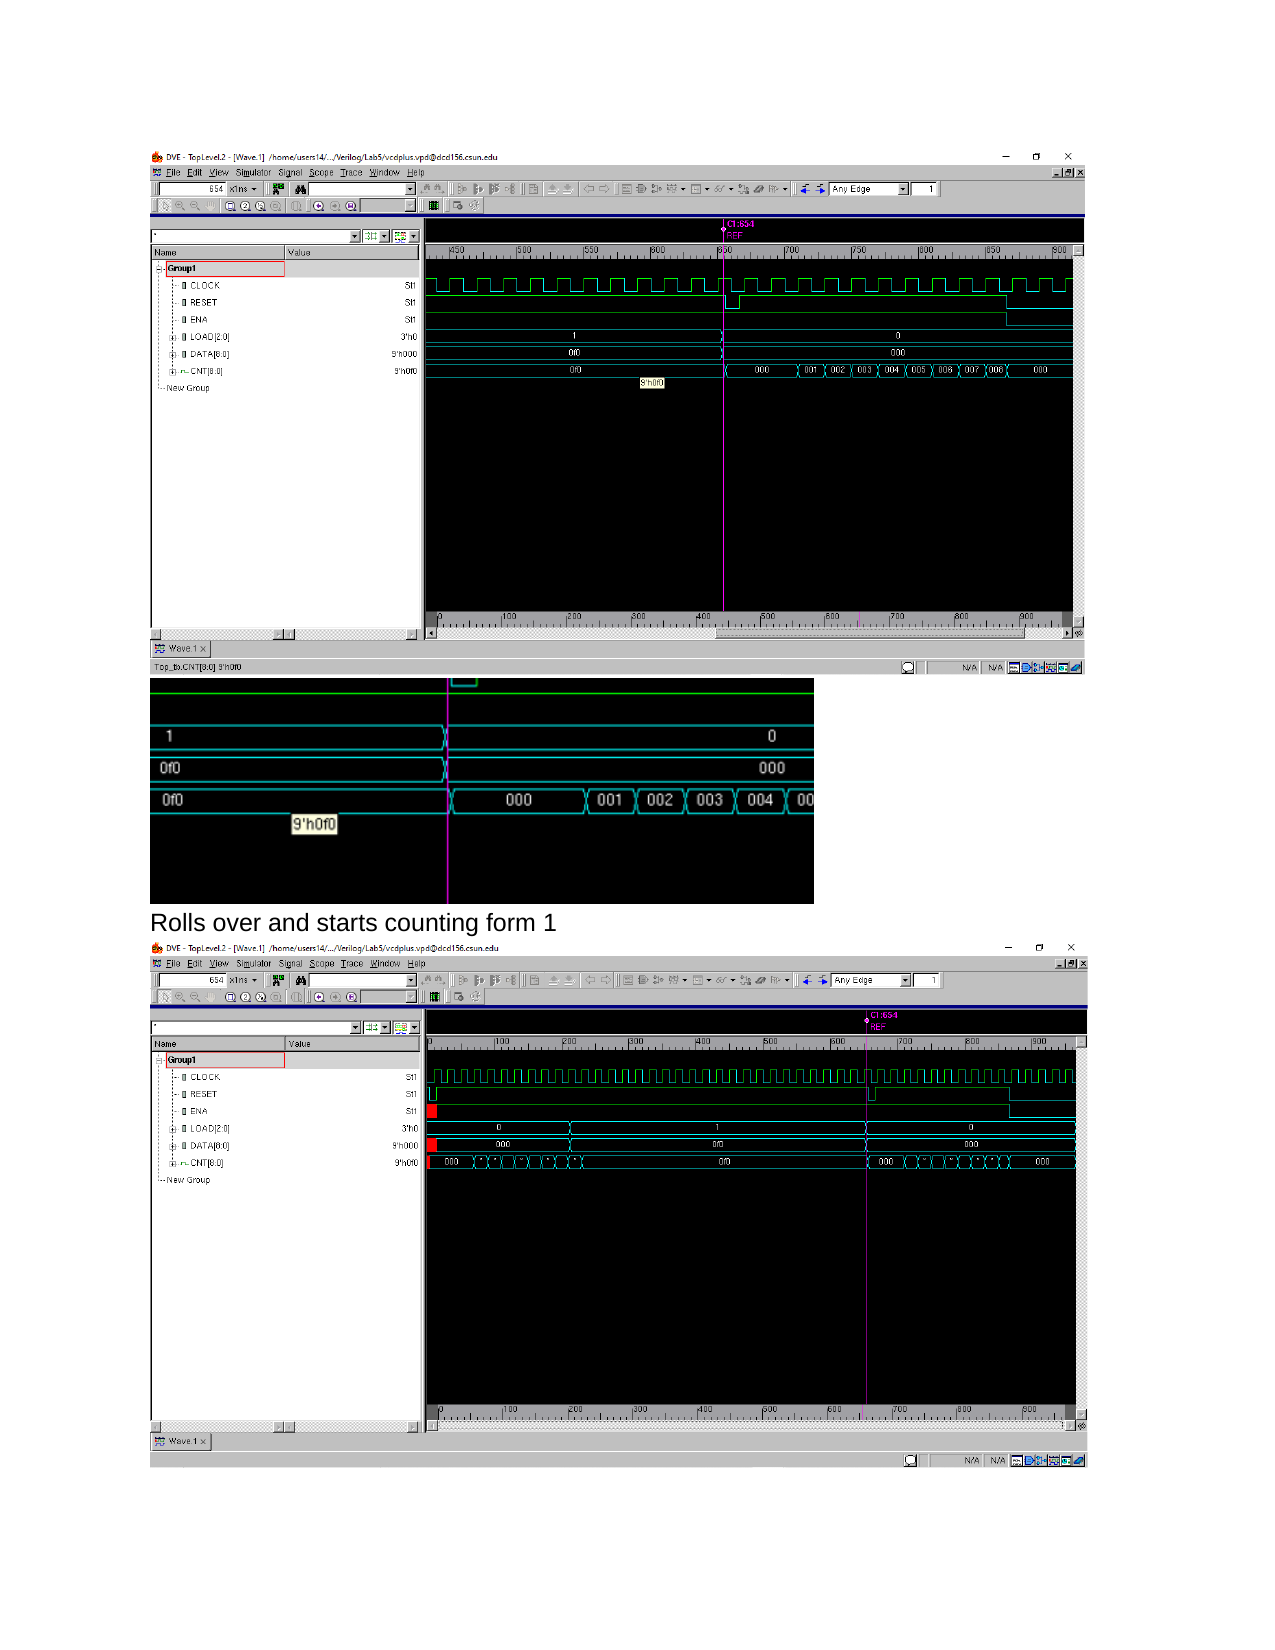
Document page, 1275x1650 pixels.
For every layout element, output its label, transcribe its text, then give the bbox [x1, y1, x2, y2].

picture [150, 678, 814, 904]
text Rolls over and starts counting form 1 [150, 908, 1125, 936]
picture [150, 149, 1085, 675]
picture [150, 940, 1088, 1468]
